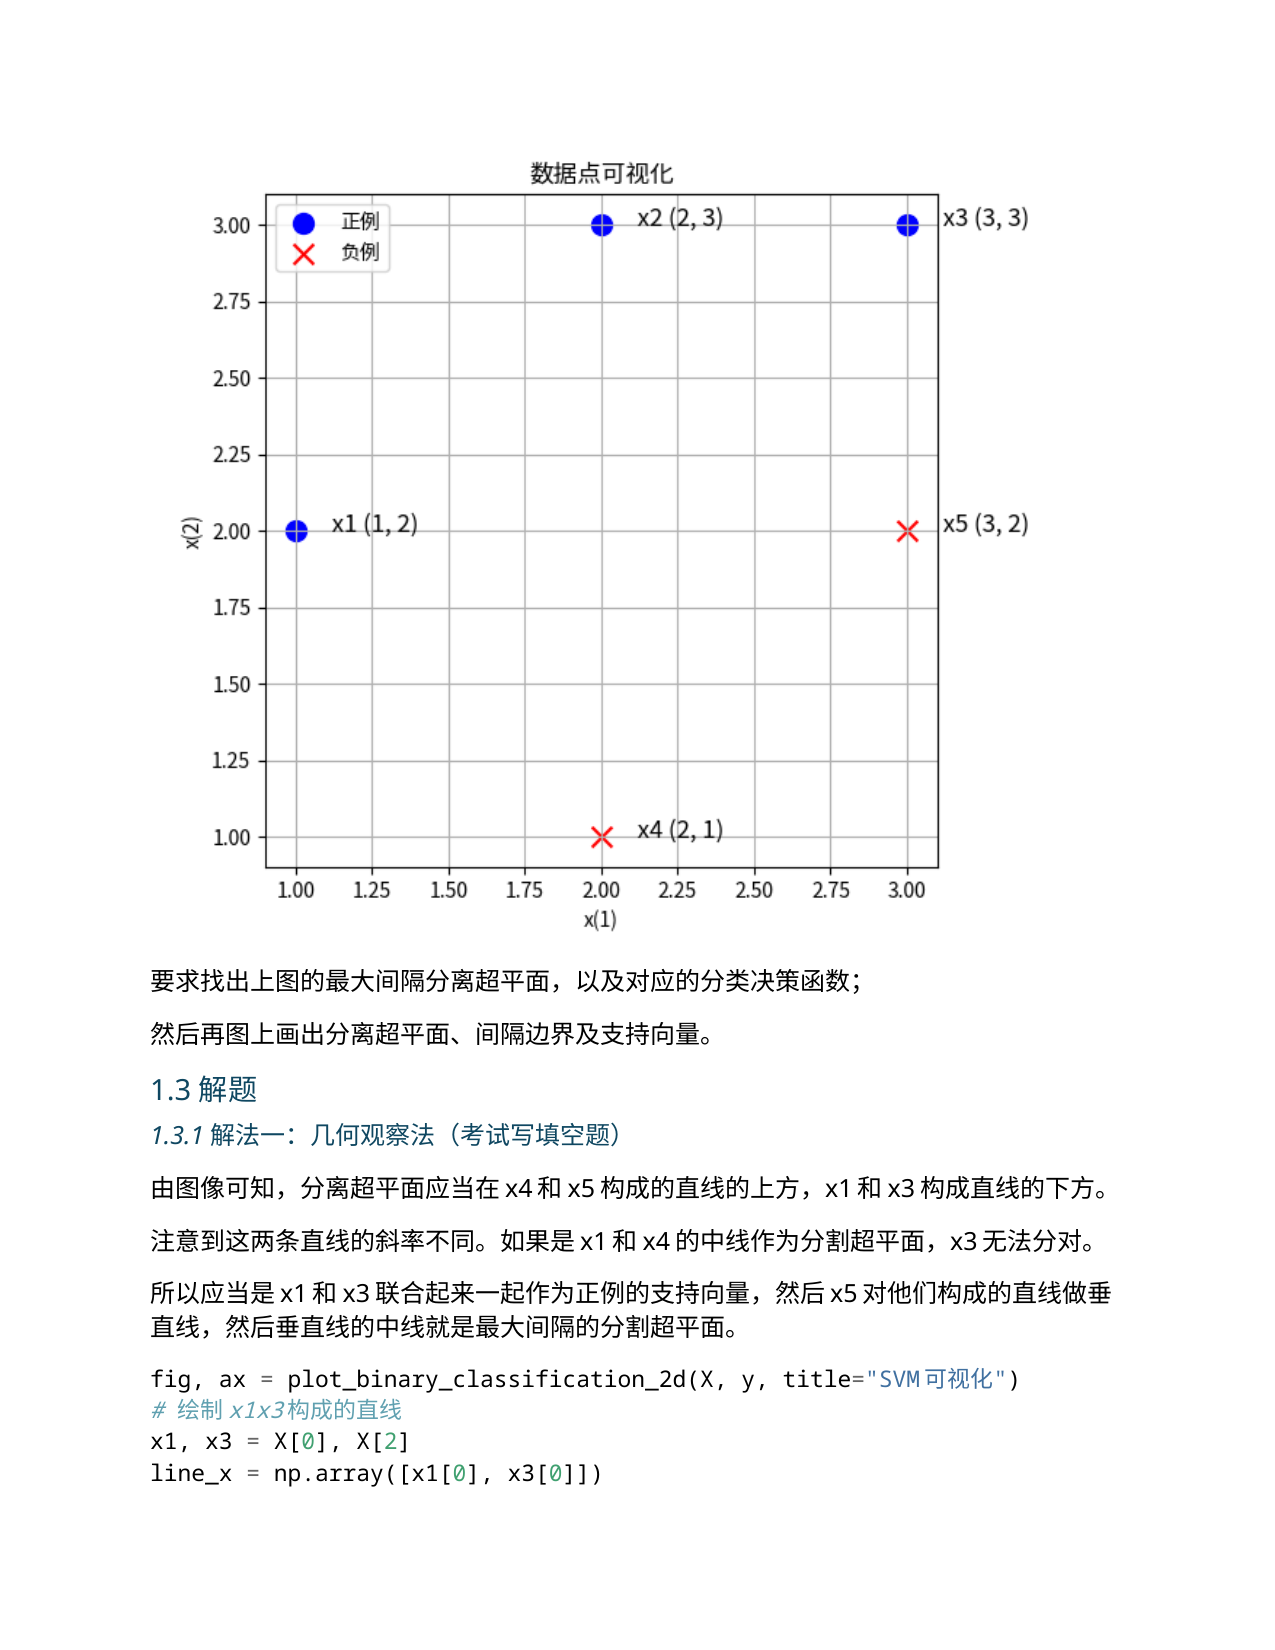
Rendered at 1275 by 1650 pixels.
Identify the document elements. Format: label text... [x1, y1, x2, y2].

subtitle 1.3 解题 [150, 1069, 1125, 1109]
subtitle 1.3.1 解法一：几何观察法（考试写填空题） [150, 1117, 1125, 1152]
picture [168, 150, 1044, 946]
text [150, 1363, 1125, 1488]
text 然后再图上画出分离超平面、间隔边界及支持向量。 [150, 1017, 1125, 1051]
text 由图像可知，分离超平面应当在x4和x5构成的直线的上方，x1和x3构成直线的下方。 [150, 1170, 1125, 1204]
text 注意到这两条直线的斜率不同。如果是x1和x4的中线作为分割超平面，x3无法分对。 [150, 1223, 1125, 1257]
text 要求找出上图的最大间隔分离超平面，以及对应的分类决策函数； [150, 964, 1125, 998]
text 所以应当是x1和x3联合起来一起作为正例的支持向量，然后x5对他们构成的直线做垂直线，然后垂直线的中线就是最大间隔的分割超平面。 [150, 1276, 1125, 1344]
